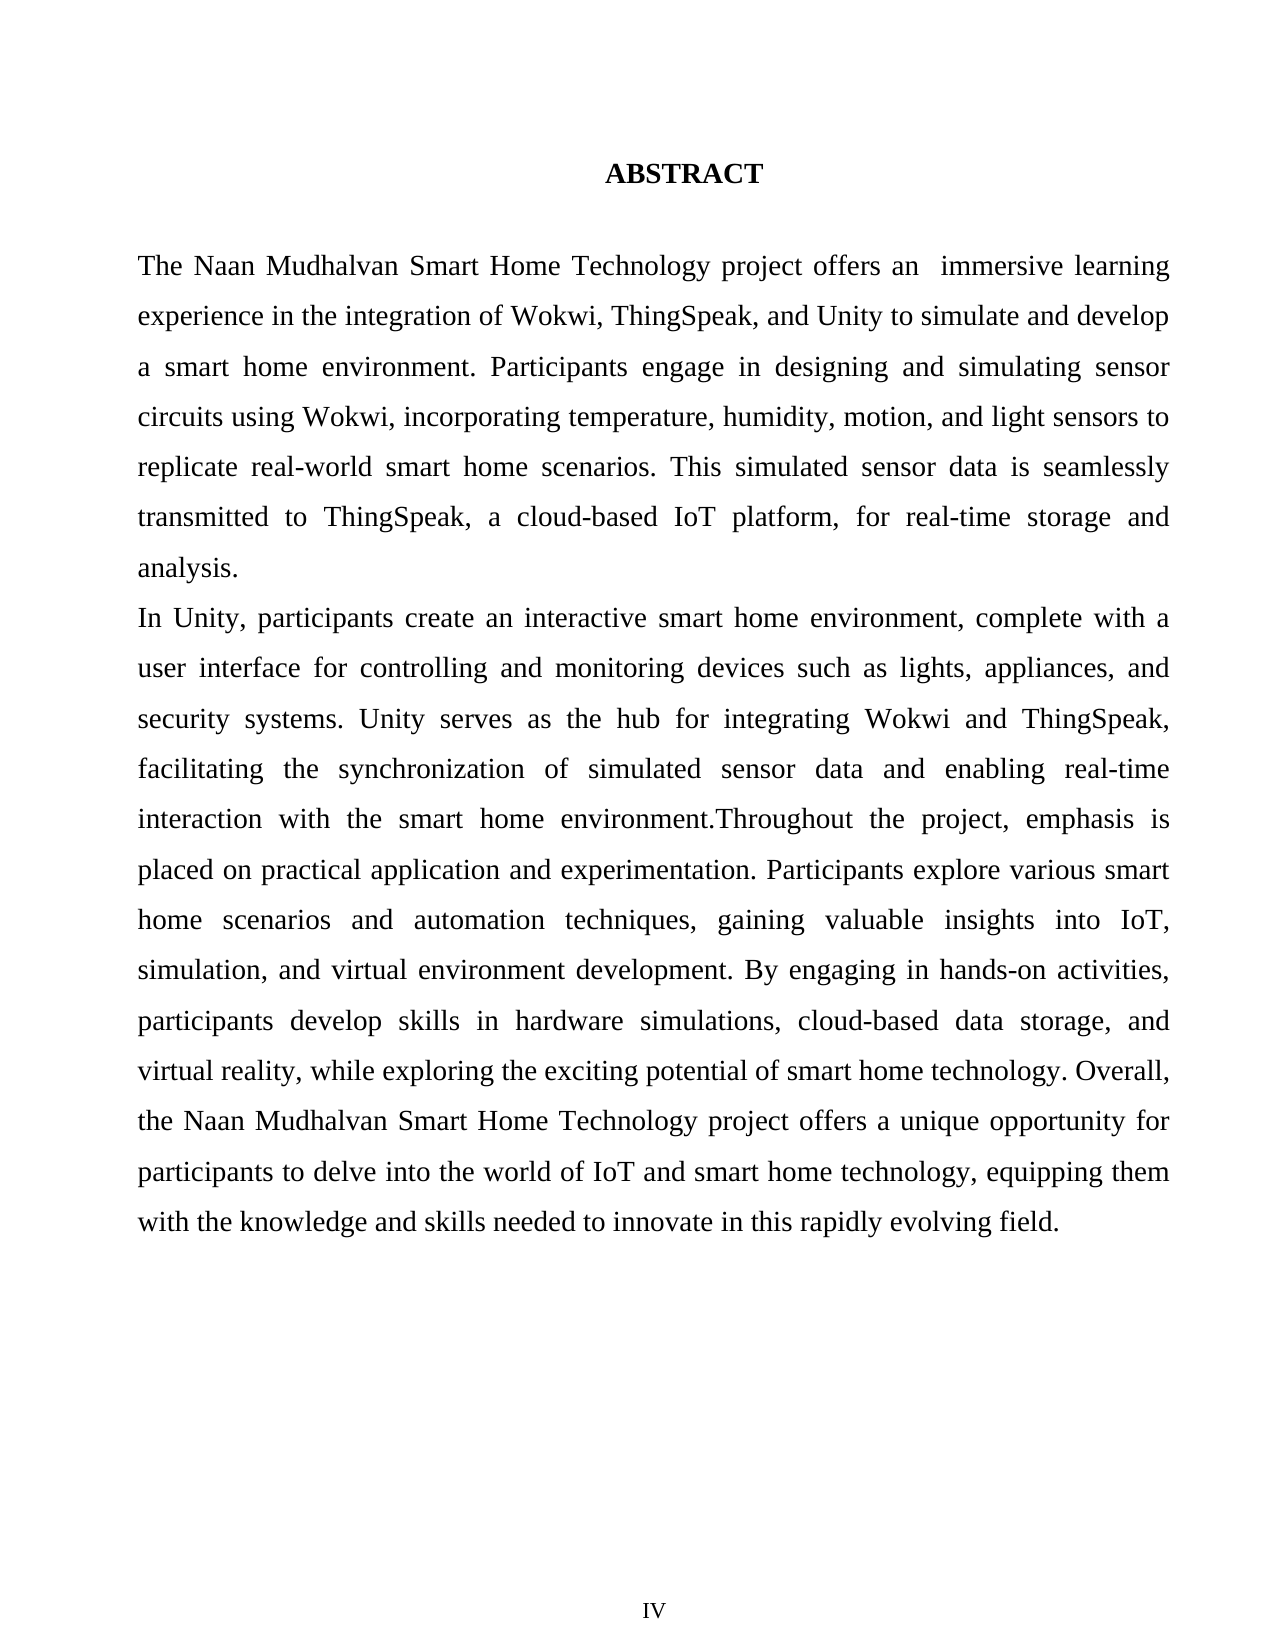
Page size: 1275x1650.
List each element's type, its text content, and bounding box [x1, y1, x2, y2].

text In Unity, participants create an interactive smart home environment, complete with a user interface for controlling and monitoring devices such as lights, appliances, and security systems. Unity serves as the hub for integrating Wokwi and ThingSpeak, facilitating the synchronization of simulated sensor data and enabling real-time interaction with the smart home environment.Throughout the project, emphasis is placed on practical application and experimentation. Participants explore various smart home scenarios and automation techniques, gaining valuable insights into IoT, simulation, and virtual environment development. By engaging in hands-on activities, participants develop skills in hardware simulations, cloud-based data storage, and virtual reality, while exploring the exciting potential of smart home technology. Overall, the Naan Mudhalvan Smart Home Technology project offers a unique opportunity for participants to delve into the world of IoT and smart home technology, equipping them with the knowledge and skills needed to innovate in this rapidly evolving field. [137, 600, 1171, 1237]
text The Naan Mudhalvan Smart Home Technology project offers an immersive learning experience in the integration of Wokwi, ThingSpeak, and Unity to simulate and develop a smart home environment. Participants engage in designing and simulating sensor circuits using Wokwi, incorporating temperature, humidity, motion, and light sensors to replicate real-world smart home scenarios. This simulated sensor data is seamlessly transmitted to ThingSpeak, a cloud-based IoT platform, for real-time storage and analysis. [137, 248, 1171, 583]
subtitle ABSTRACT [137, 156, 763, 190]
